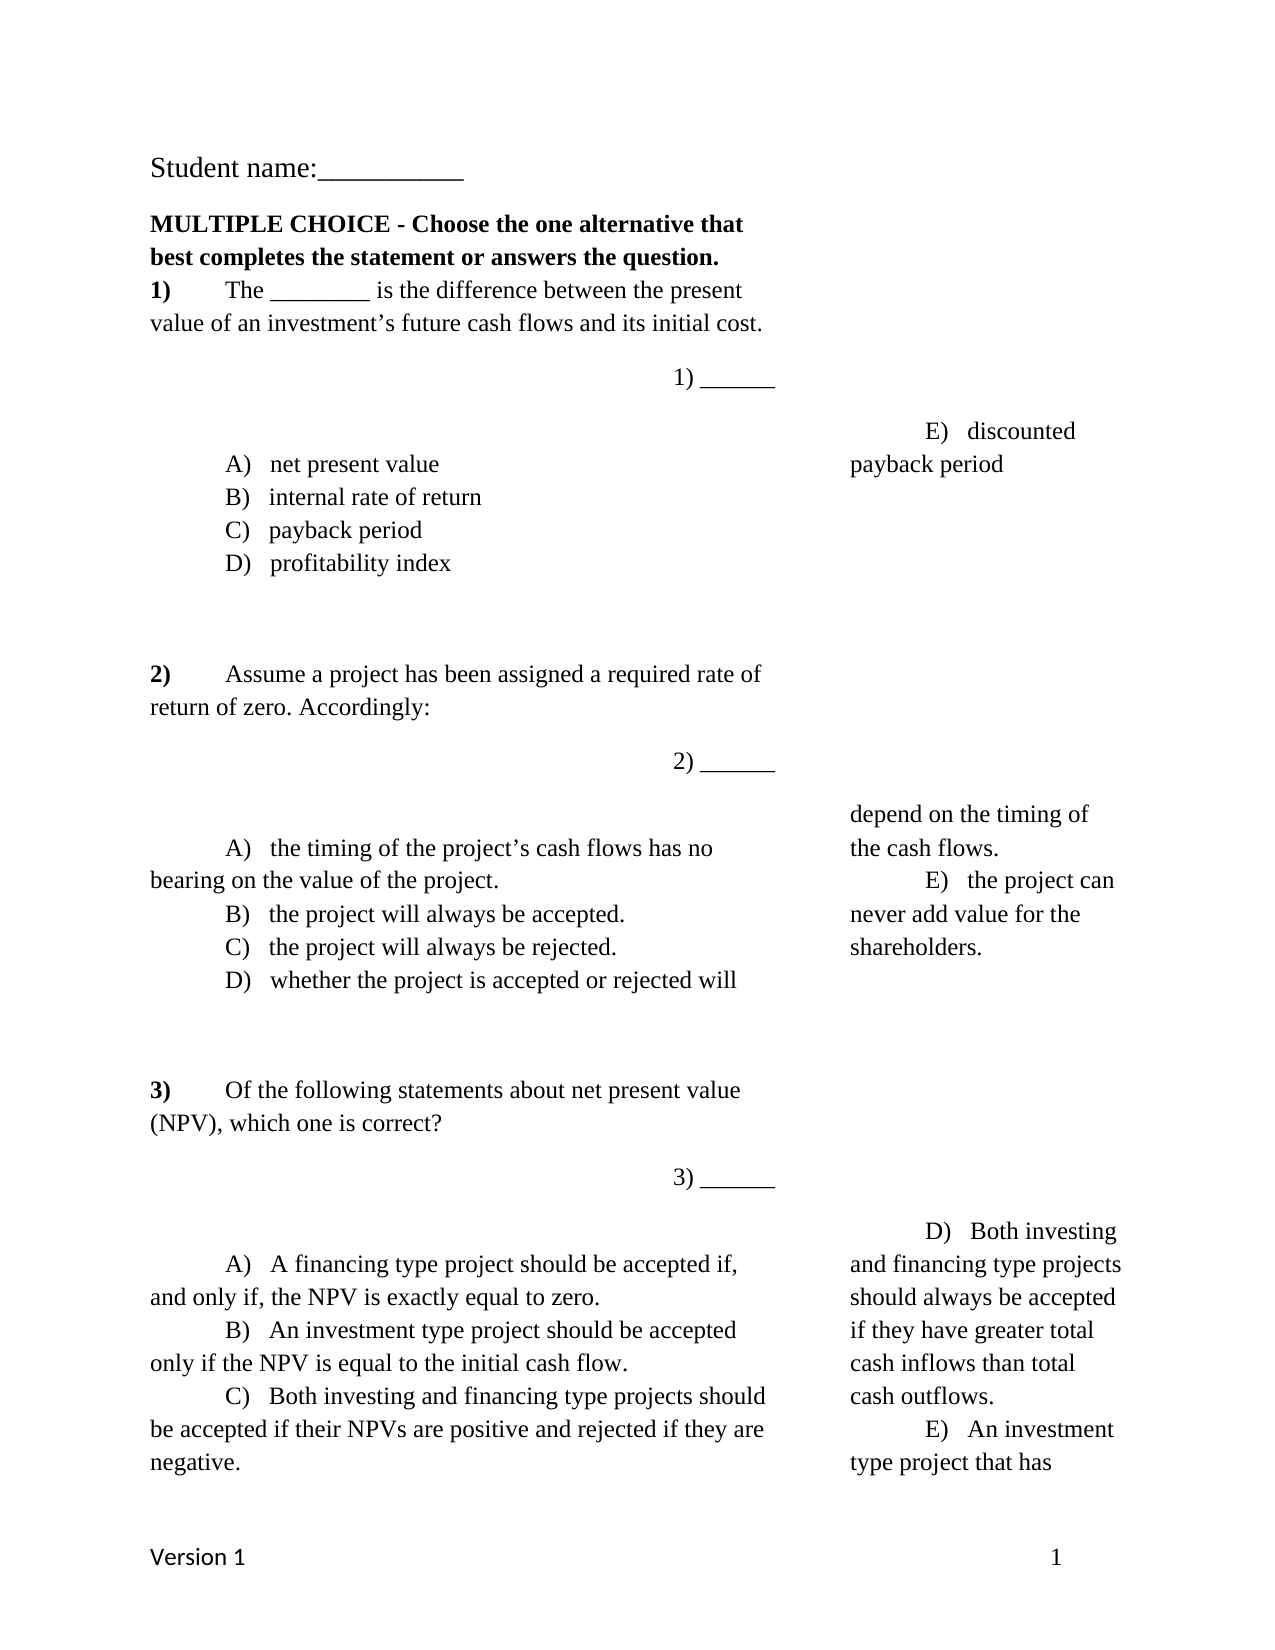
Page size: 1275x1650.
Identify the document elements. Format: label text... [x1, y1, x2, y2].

text MULTIPLE CHOICE - Choose the one alternative that best completes the statement or answers the question. 1) The ________ is the difference between the present value of an investment’s future cash flows and its initial cost. [150, 209, 775, 337]
text A) the timing of the project’s cash flows has no bearing on the value of the project. B) the project will always be accepted. C) the project will always be rejected. D) whether the project is accepted or rejected will depend on the timing of the cash flows. E) the project can never add value for the shareholders. [150, 799, 775, 993]
text A) net present value B) internal rate of return C) payback period D) profitability index E) discounted payback period [850, 416, 1125, 511]
text 3) ______ [150, 1162, 775, 1191]
text 2) Assume a project has been assigned a required rate of return of zero. Accordingly: [150, 659, 775, 721]
text Student name:__________ [150, 150, 775, 183]
text A) the timing of the project’s cash flows has no bearing on the value of the project. B) the project will always be accepted. C) the project will always be rejected. D) whether the project is accepted or rejected will depend on the timing of the cash flows. E) the project can never add value for the shareholders. [850, 799, 1125, 993]
text 2) ______ [150, 746, 775, 774]
text A) net present value B) internal rate of return C) payback period D) profitability index E) discounted payback period [150, 416, 775, 577]
text 1) ______ [150, 362, 775, 391]
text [150, 1216, 775, 1476]
text 3) Of the following statements about net present value (NPV), which one is correct? [150, 1075, 775, 1137]
